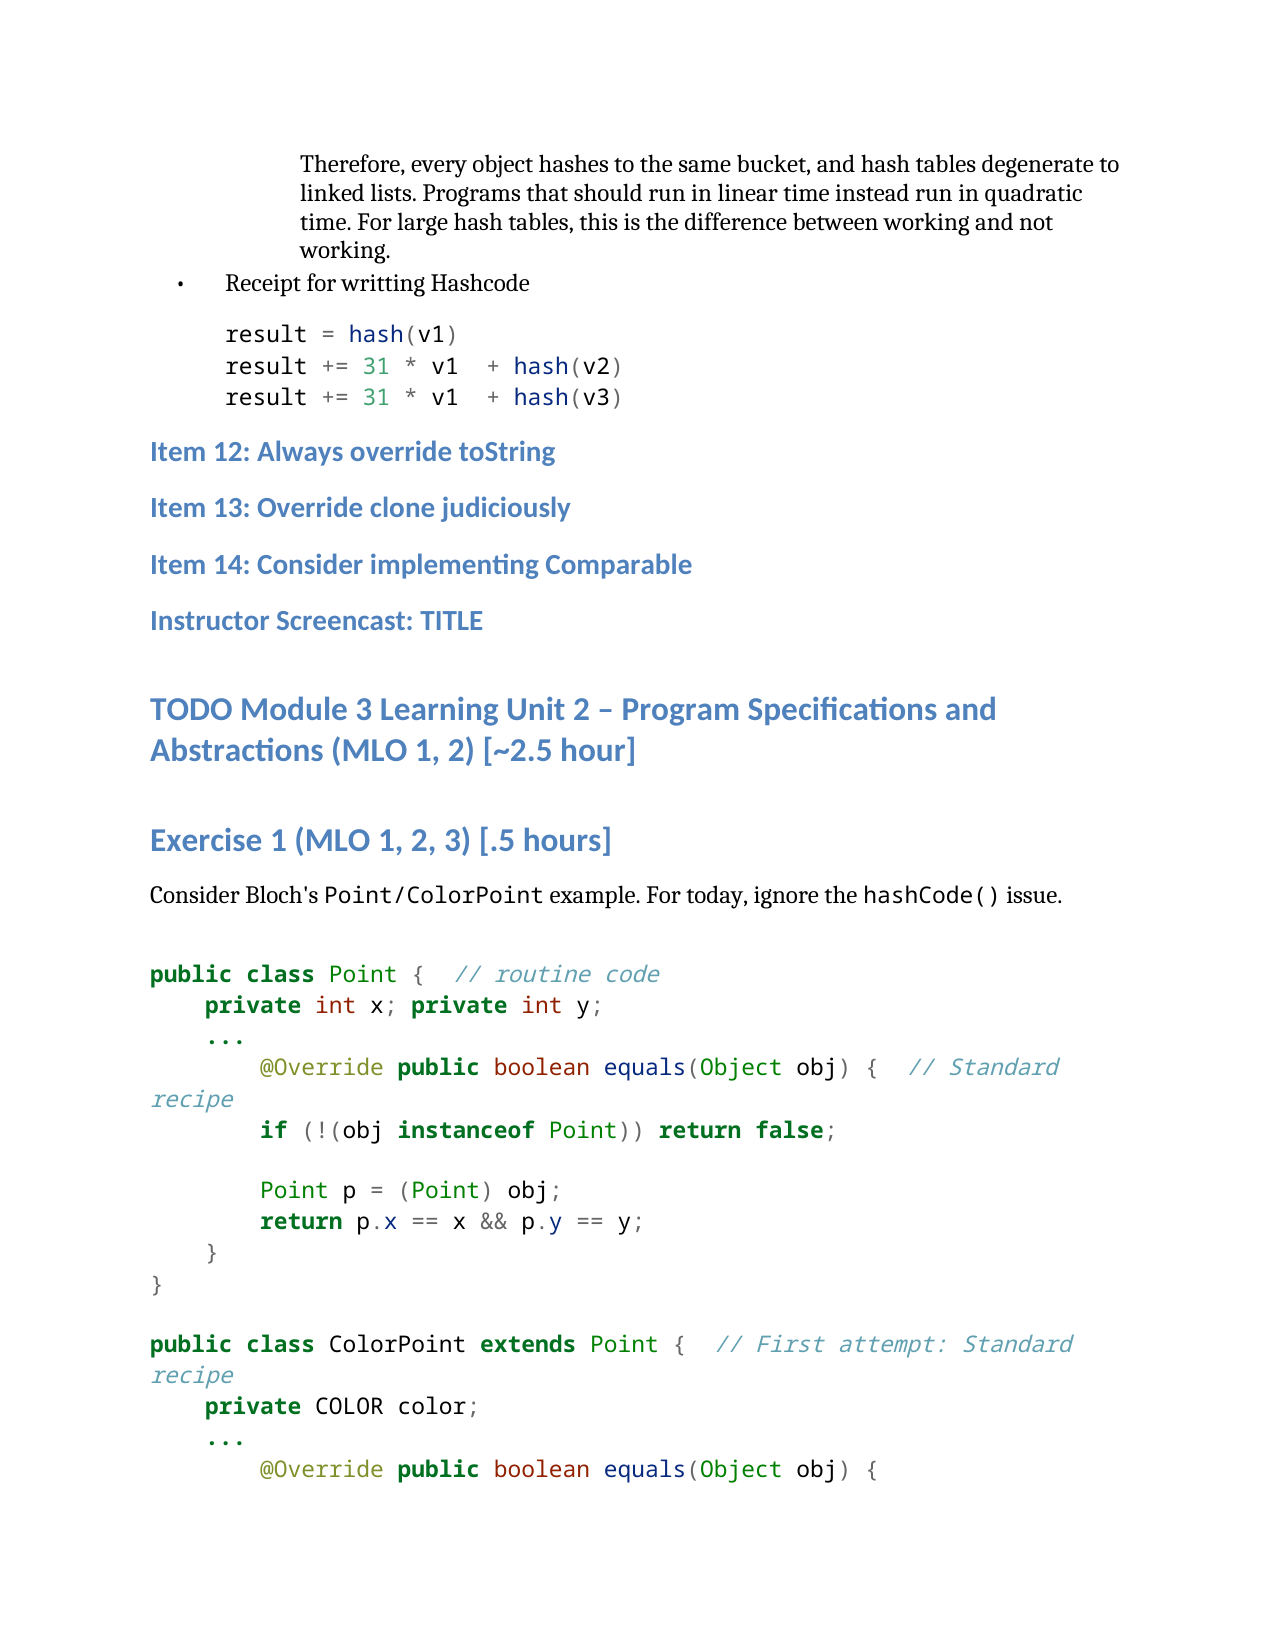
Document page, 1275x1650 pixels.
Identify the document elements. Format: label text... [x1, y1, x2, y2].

text Consider Bloch's Point/ColorPoint example. For today, ignore the hashCode() issue. [150, 879, 1125, 910]
list Receipt for writting Hashcode [175, 269, 1125, 297]
subtitle Item 12: Always override toString [150, 433, 1125, 468]
subtitle Item 13: Override clone judiciously [150, 489, 1125, 525]
subtitle Exercise 1 (MLO 1, 2, 3) [.5 hours] [150, 819, 1125, 860]
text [150, 929, 1125, 1484]
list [250, 150, 1125, 265]
subtitle TODO Module 3 Learning Unit 2 – Program Specifications and Abstractions (MLO 1, 2) [~2.5 hour] [150, 688, 1125, 769]
subtitle Item 14: Consider implementing Comparable [150, 546, 1125, 581]
subtitle Instructor Screencast: TITLE [150, 602, 1125, 638]
list result = hash(v1) result += 31 * v1 + hash(v2) result += 31 * v1 + hash(v3) [175, 318, 1125, 412]
